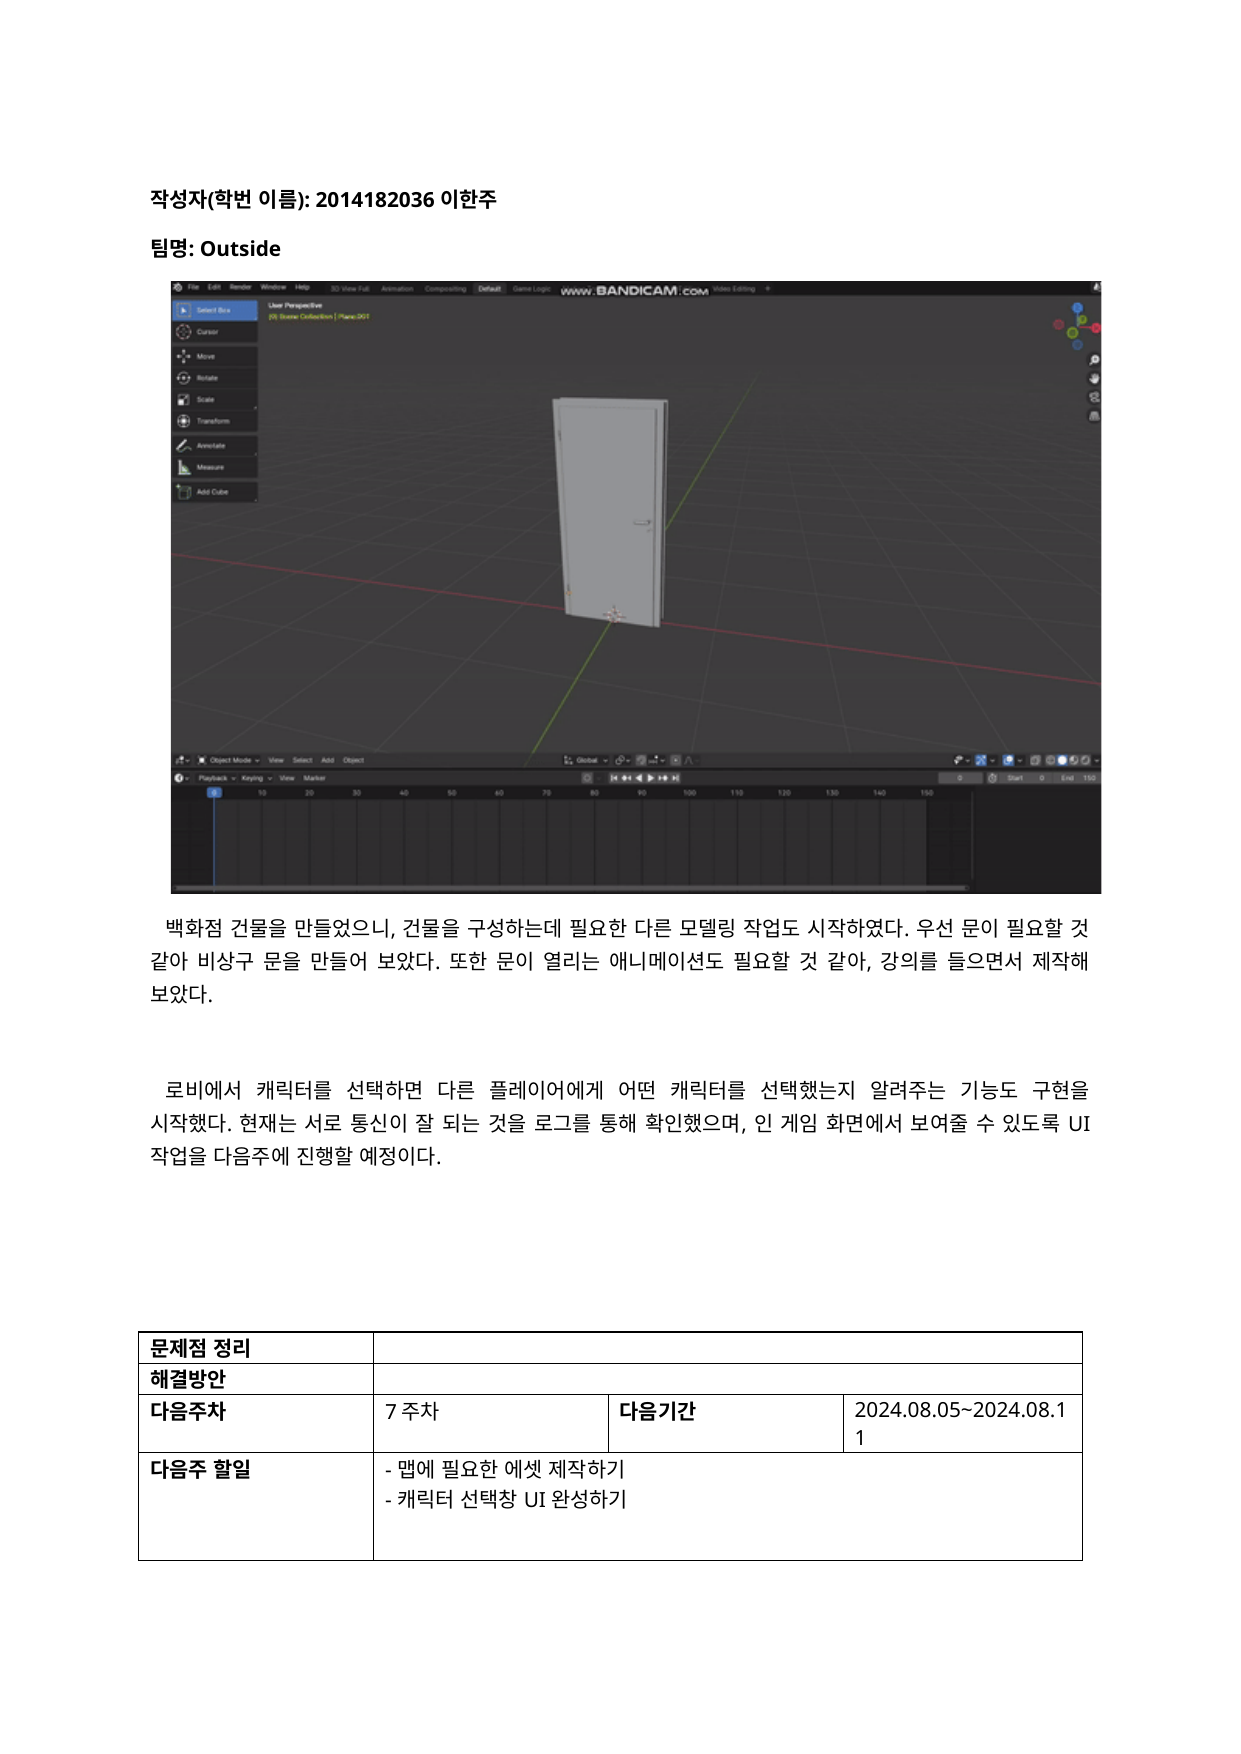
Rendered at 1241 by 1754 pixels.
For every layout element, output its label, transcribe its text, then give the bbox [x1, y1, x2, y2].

table_cell 다음주차 [139, 1395, 373, 1452]
text 백화점 건물을 만들었으니, 건물을 구성하는데 필요한 다른 모델링 작업도 시작하였다. 우선 문이 필요할 것 같아 비상구 문을 만들어 보았다. 또한 문이 열리는 애니메이션도 필요할 것 같아, 강의를 들으면서 제작해 보았다. [150, 913, 1090, 1008]
table_cell 7주차 [374, 1395, 608, 1452]
table_cell - 맵에 필요한 에셋 제작하기 - 캐릭터 선택창 UI 완성하기 [374, 1453, 1082, 1560]
table_header 문제점 정리 [139, 1333, 373, 1363]
table_cell 다음기간 [609, 1395, 843, 1452]
text 로비에서 캐릭터를 선택하면 다른 플레이어에게 어떤 캐릭터를 선택했는지 알려주는 기능도 구현을 시작했다. 현재는 서로 통신이 잘 되는 것을 로그를 통해 확인했으며, 인 게임 화면에서 보여줄 수 있도록 UI작업을 다음주에 진행할 예정이다. [150, 1075, 1090, 1170]
table_cell [374, 1364, 1082, 1394]
picture [170, 281, 1102, 894]
table_header [374, 1333, 1082, 1363]
table_cell 해결방안 [139, 1364, 373, 1394]
table_cell 다음주 할일 [139, 1453, 373, 1560]
table_cell 2024.08.05~2024.08.11 [844, 1395, 1082, 1452]
